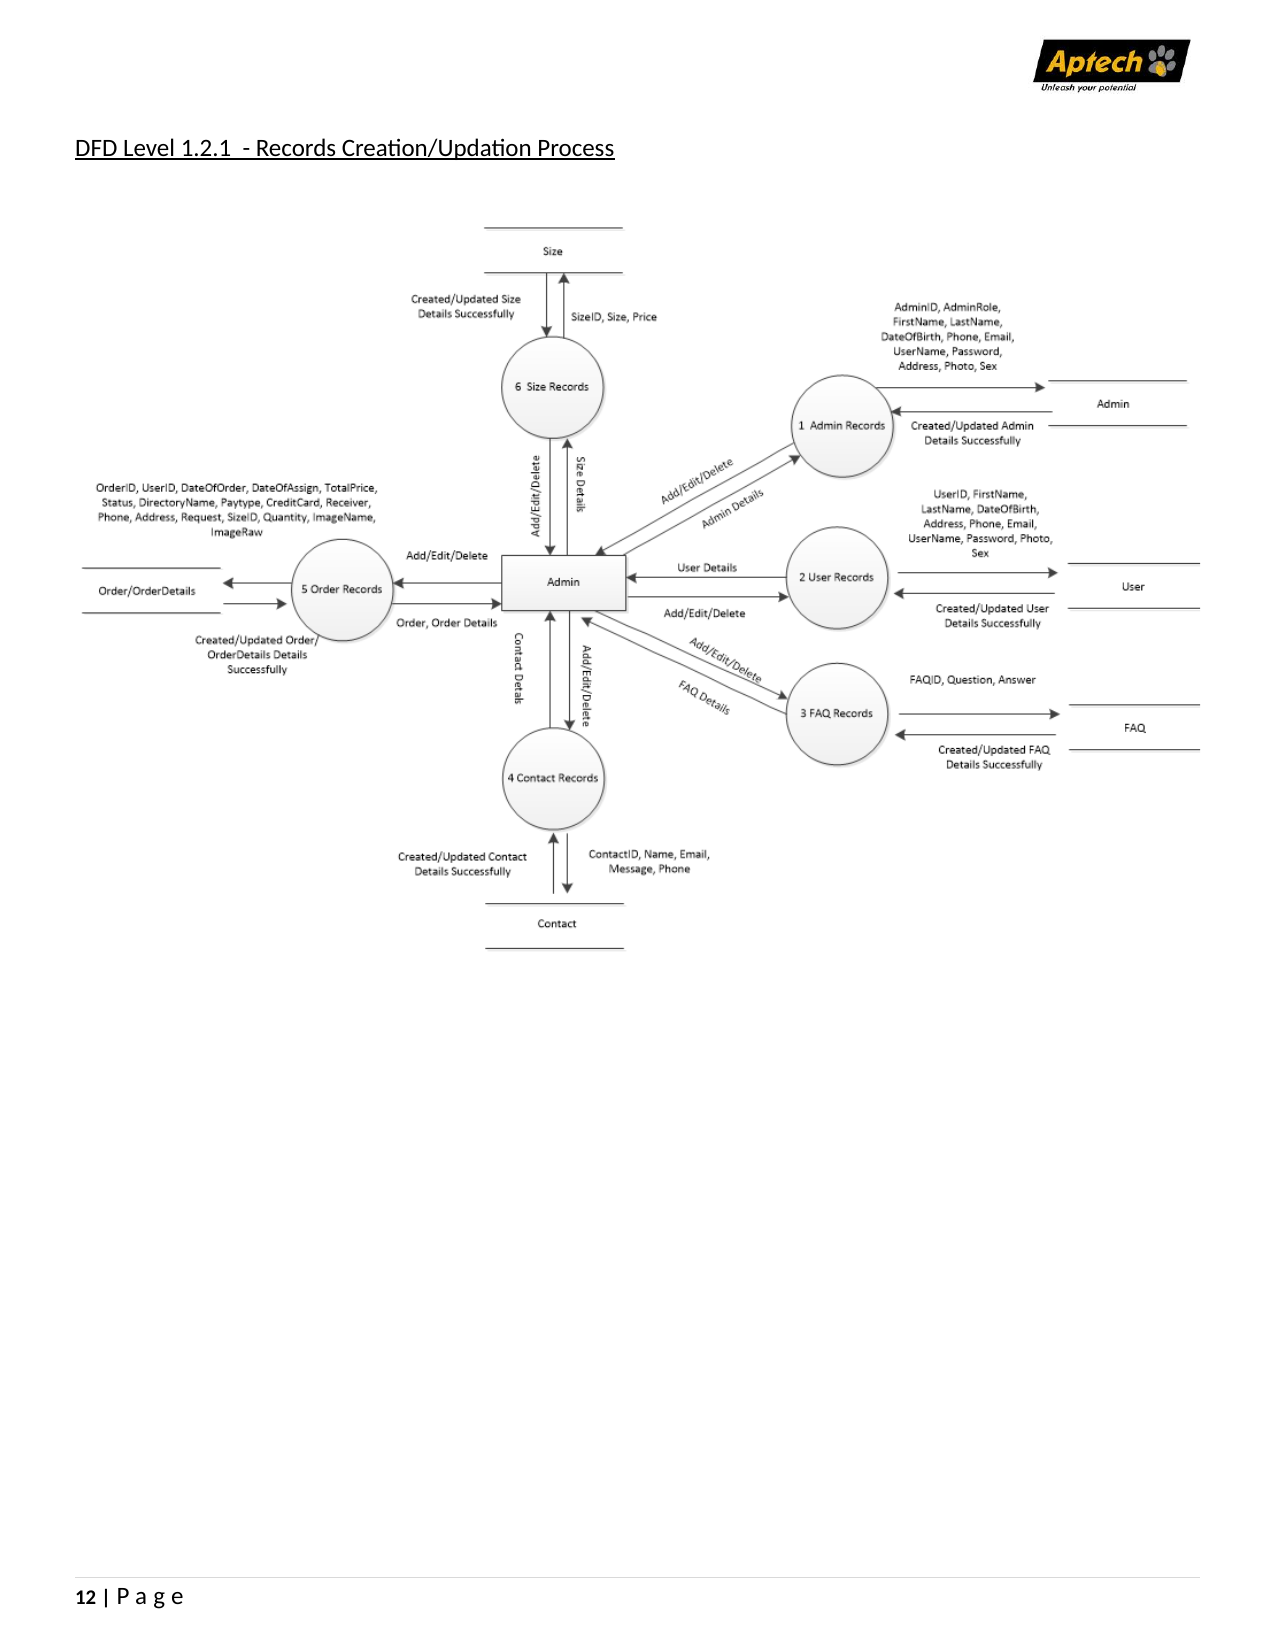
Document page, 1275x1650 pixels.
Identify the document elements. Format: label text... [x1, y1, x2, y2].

picture [75, 225, 1200, 956]
text DFD Level 1.2.1 - Records Creation/Updation Process [75, 132, 1200, 162]
picture [1022, 30, 1200, 103]
